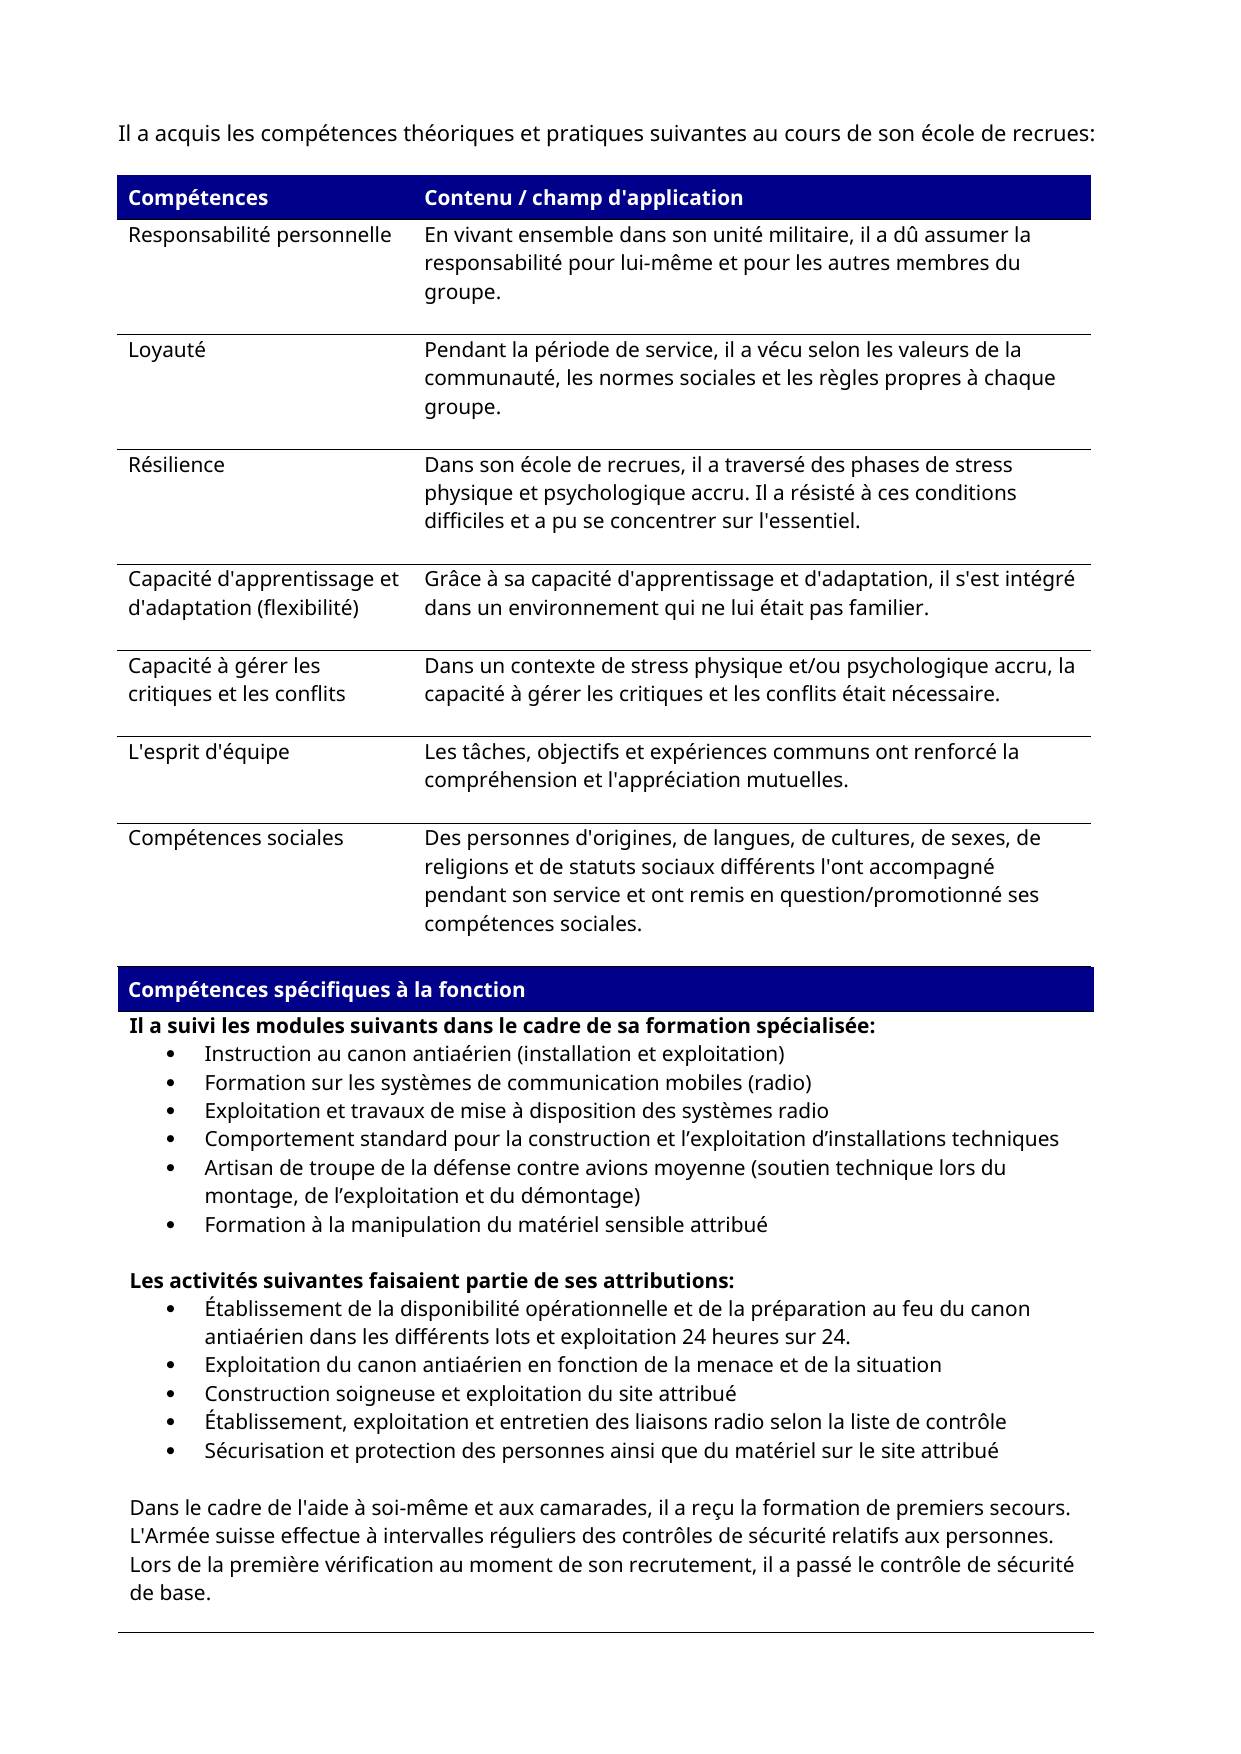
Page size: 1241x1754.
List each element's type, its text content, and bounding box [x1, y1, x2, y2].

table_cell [118, 1012, 1094, 1632]
table_header Contenu / champ d'application [413, 175, 1091, 219]
table_cell Loyauté [117, 335, 413, 449]
table_cell L'esprit d'équipe [117, 737, 413, 822]
table_cell Compétences sociales [117, 824, 413, 966]
table_cell Capacité à gérer les critiques et les conflits [117, 651, 413, 736]
table_header Compétences spécifiques à la fonction [118, 967, 1094, 1011]
table_cell Les tâches, objectifs et expériences communs ont renforcé la compréhension et l'appréciation mutuelles. [413, 737, 1091, 822]
table_header Compétences [117, 175, 413, 219]
table_cell Dans son école de recrues, il a traversé des phases de stress physique et psychologique accru. Il a résisté à ces conditions difficiles et a pu se concentrer sur l'essentiel. [413, 450, 1091, 563]
table_cell En vivant ensemble dans son unité militaire, il a dû assumer la responsabilité pour lui-même et pour les autres membres du groupe. [413, 220, 1091, 334]
text Il a acquis les compétences théoriques et pratiques suivantes au cours de son école de recrues: [118, 118, 1122, 148]
table_cell Capacité d'apprentissage et d'adaptation (flexibilité) [117, 565, 413, 650]
table_cell Résilience [117, 450, 413, 563]
table_cell Des personnes d'origines, de langues, de cultures, de sexes, de religions et de statuts sociaux différents l'ont accompagné pendant son service et ont remis en question/promotionné ses compétences sociales. [413, 824, 1091, 966]
table_cell Grâce à sa capacité d'apprentissage et d'adaptation, il s'est intégré dans un environnement qui ne lui était pas familier. [413, 565, 1091, 650]
table_cell Responsabilité personnelle [117, 220, 413, 334]
table_cell Pendant la période de service, il a vécu selon les valeurs de la communauté, les normes sociales et les règles propres à chaque groupe. [413, 335, 1091, 449]
table_cell Dans un contexte de stress physique et/ou psychologique accru, la capacité à gérer les critiques et les conflits était nécessaire. [413, 651, 1091, 736]
